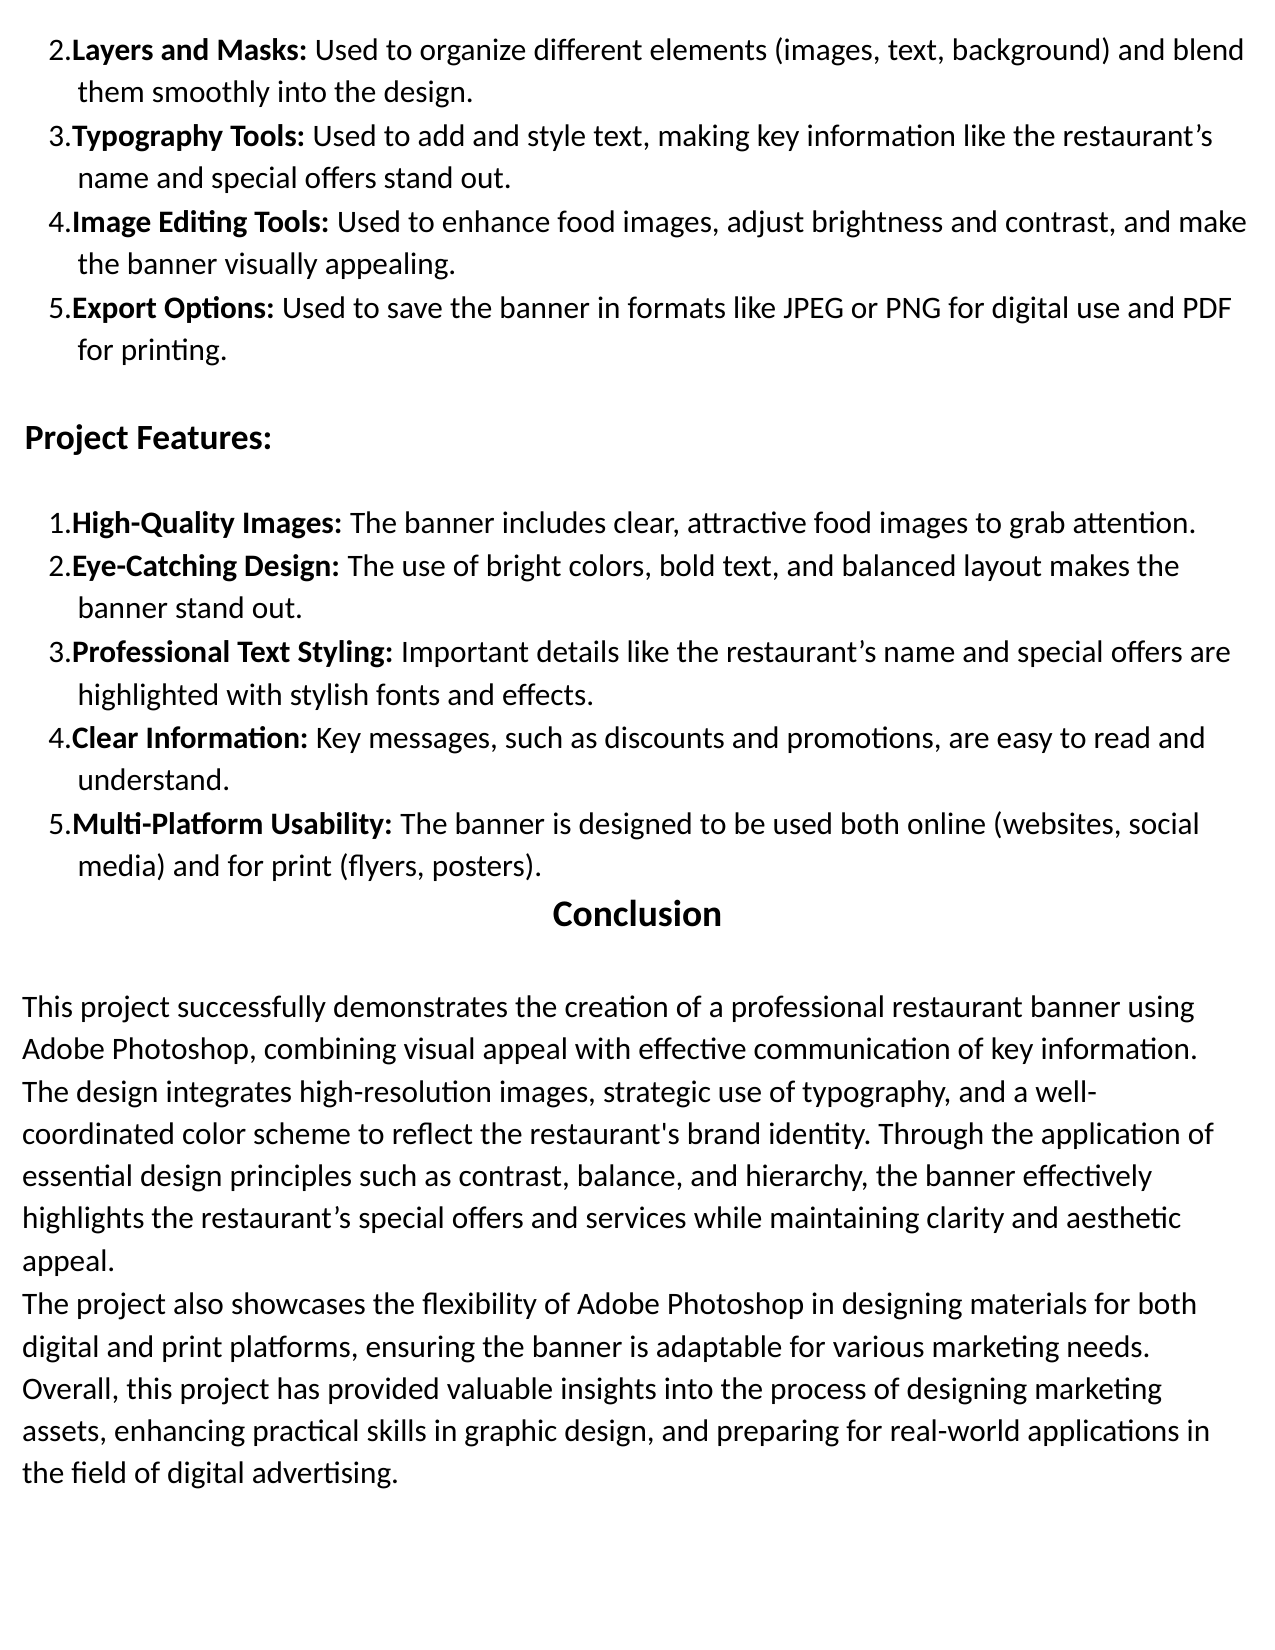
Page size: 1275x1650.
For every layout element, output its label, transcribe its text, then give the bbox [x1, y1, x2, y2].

text 2.Layers and Masks: Used to organize different elements (images, text, background) and blend them smoothly into the design. [48, 30, 1248, 110]
text 2.Eye-Catching Design: The use of bright colors, bold text, and balanced layout makes the banner stand out. [48, 546, 1248, 627]
text Project Features: [24, 415, 1248, 458]
text 5.Multi-Platform Usability: The banner is designed to be used both online (websites, social media) and for print (flyers, posters). [48, 804, 1248, 884]
text 5.Export Options: Used to save the banner in formats like JPEG or PNG for digital use and PDF for printing. [48, 288, 1248, 368]
text The project also showcases the flexibility of Adobe Photoshop in designing materials for both digital and print platforms, ensuring the banner is adaptable for various marketing needs. Overall, this project has provided valuable insights into the process of designing marketing assets, enhancing practical skills in graphic design, and preparing for real-world applications in the field of digital advertising. [22, 1284, 1248, 1492]
text 1.High-Quality Images: The banner includes clear, attractive food images to grab attention. [48, 503, 1248, 541]
text 4.Clear Information: Key messages, such as discounts and promotions, are easy to read and understand. [48, 718, 1248, 799]
subtitle Conclusion [26, 890, 1248, 936]
text 4.Image Editing Tools: Used to enhance food images, adjust brightness and contrast, and make the banner visually appealing. [48, 202, 1248, 282]
text 3.Typography Tools: Used to add and style text, making key information like the restaurant’s name and special offers stand out. [48, 116, 1248, 196]
text 3.Professional Text Styling: Important details like the restaurant’s name and special offers are highlighted with stylish fonts and effects. [48, 632, 1248, 713]
text This project successfully demonstrates the creation of a professional restaurant banner using Adobe Photoshop, combining visual appeal with effective communication of key information. The design integrates high-resolution images, strategic use of typography, and a well-coordinated color scheme to reflect the restaurant's brand identity. Through the application of essential design principles such as contrast, balance, and hierarchy, the banner effectively highlights the restaurant’s special offers and services while maintaining clarity and aesthetic appeal. [22, 987, 1248, 1279]
